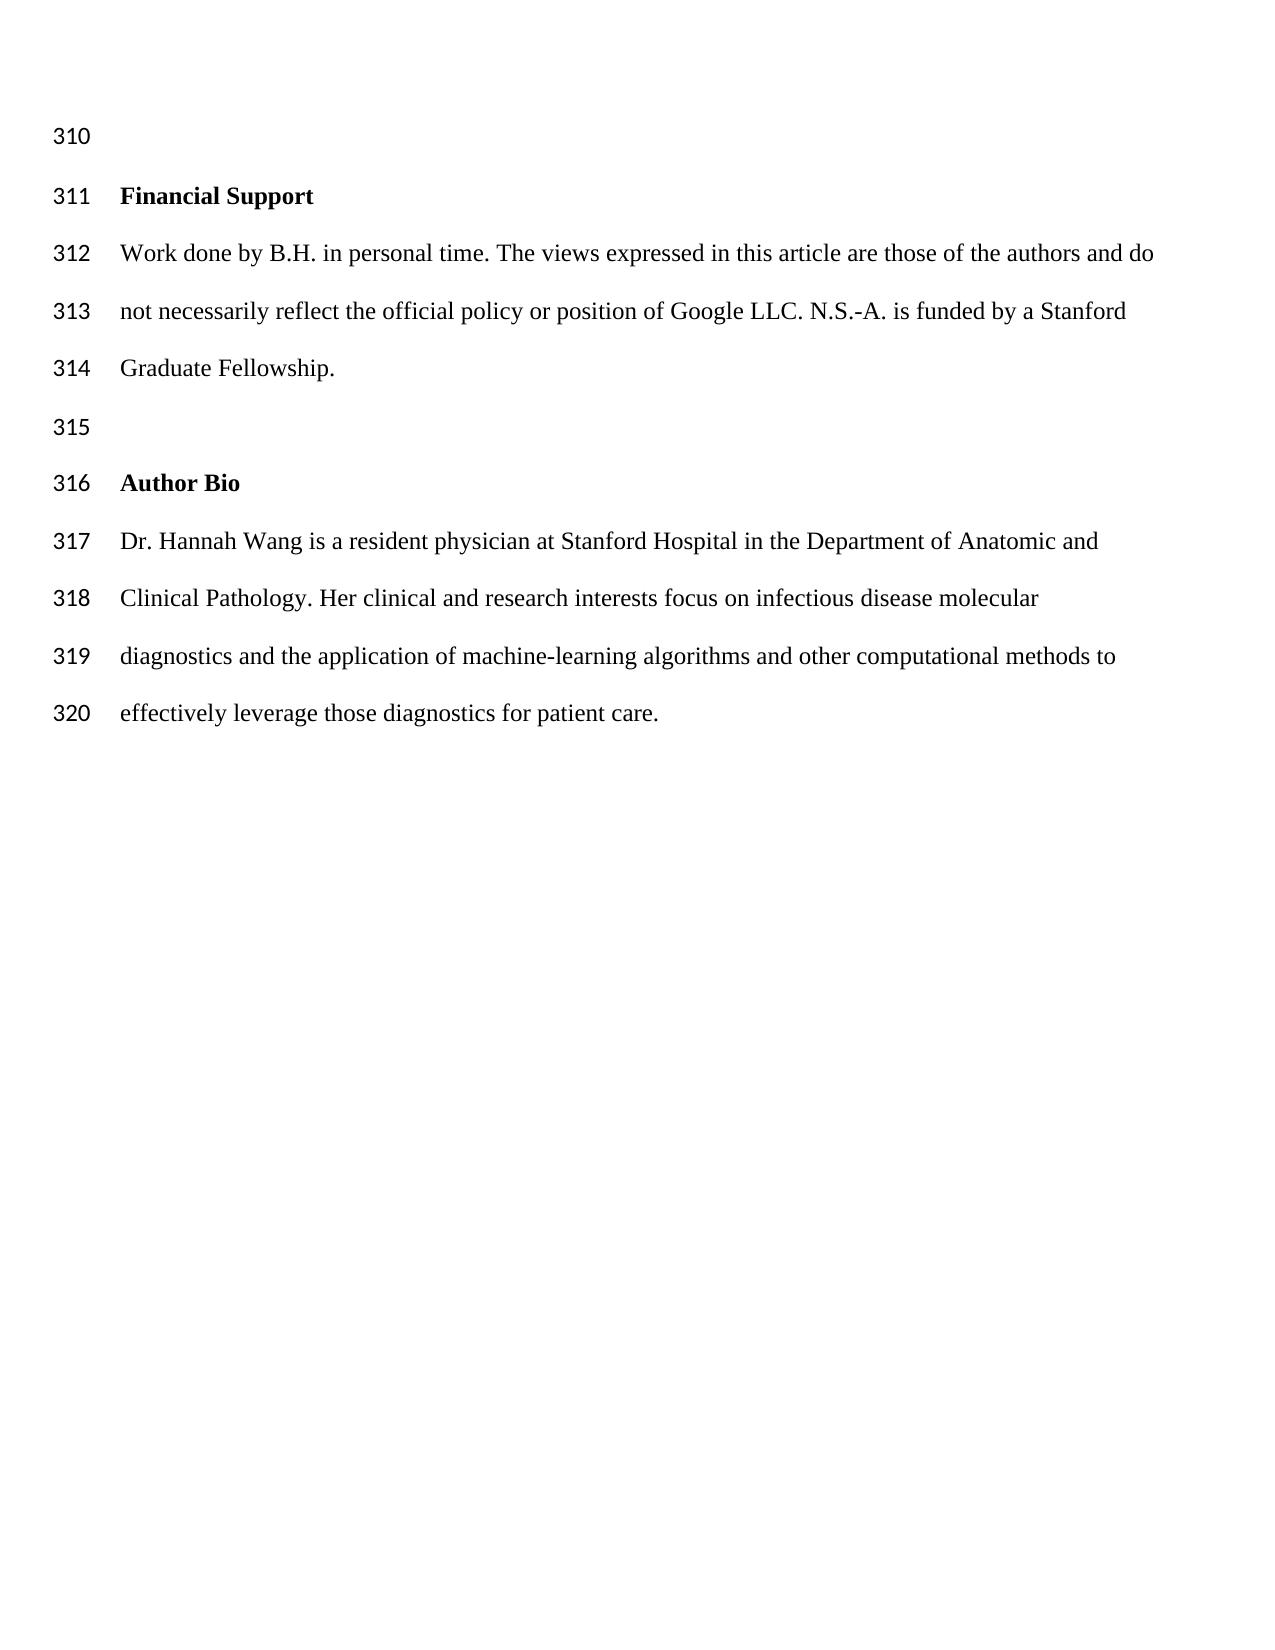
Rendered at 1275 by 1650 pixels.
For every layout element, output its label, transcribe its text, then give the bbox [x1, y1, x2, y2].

text Dr. Hannah Wang is a resident physician at Stanford Hospital in the Department of Anatomic and Clinical Pathology. Her clinical and research interests focus on infectious disease molecular diagnostics and the application of machine-learning algorithms and other computational methods to effectively leverage those diagnostics for patient care. [120, 526, 1155, 727]
text Author Bio [120, 468, 1155, 497]
text Financial Support [120, 181, 1155, 210]
text Work done by B.H. in personal time. The views expressed in this article are those of the authors and do not necessarily reflect the official policy or position of Google LLC. N.S.-A. is funded by a Stanford Graduate Fellowship. [120, 238, 1155, 382]
